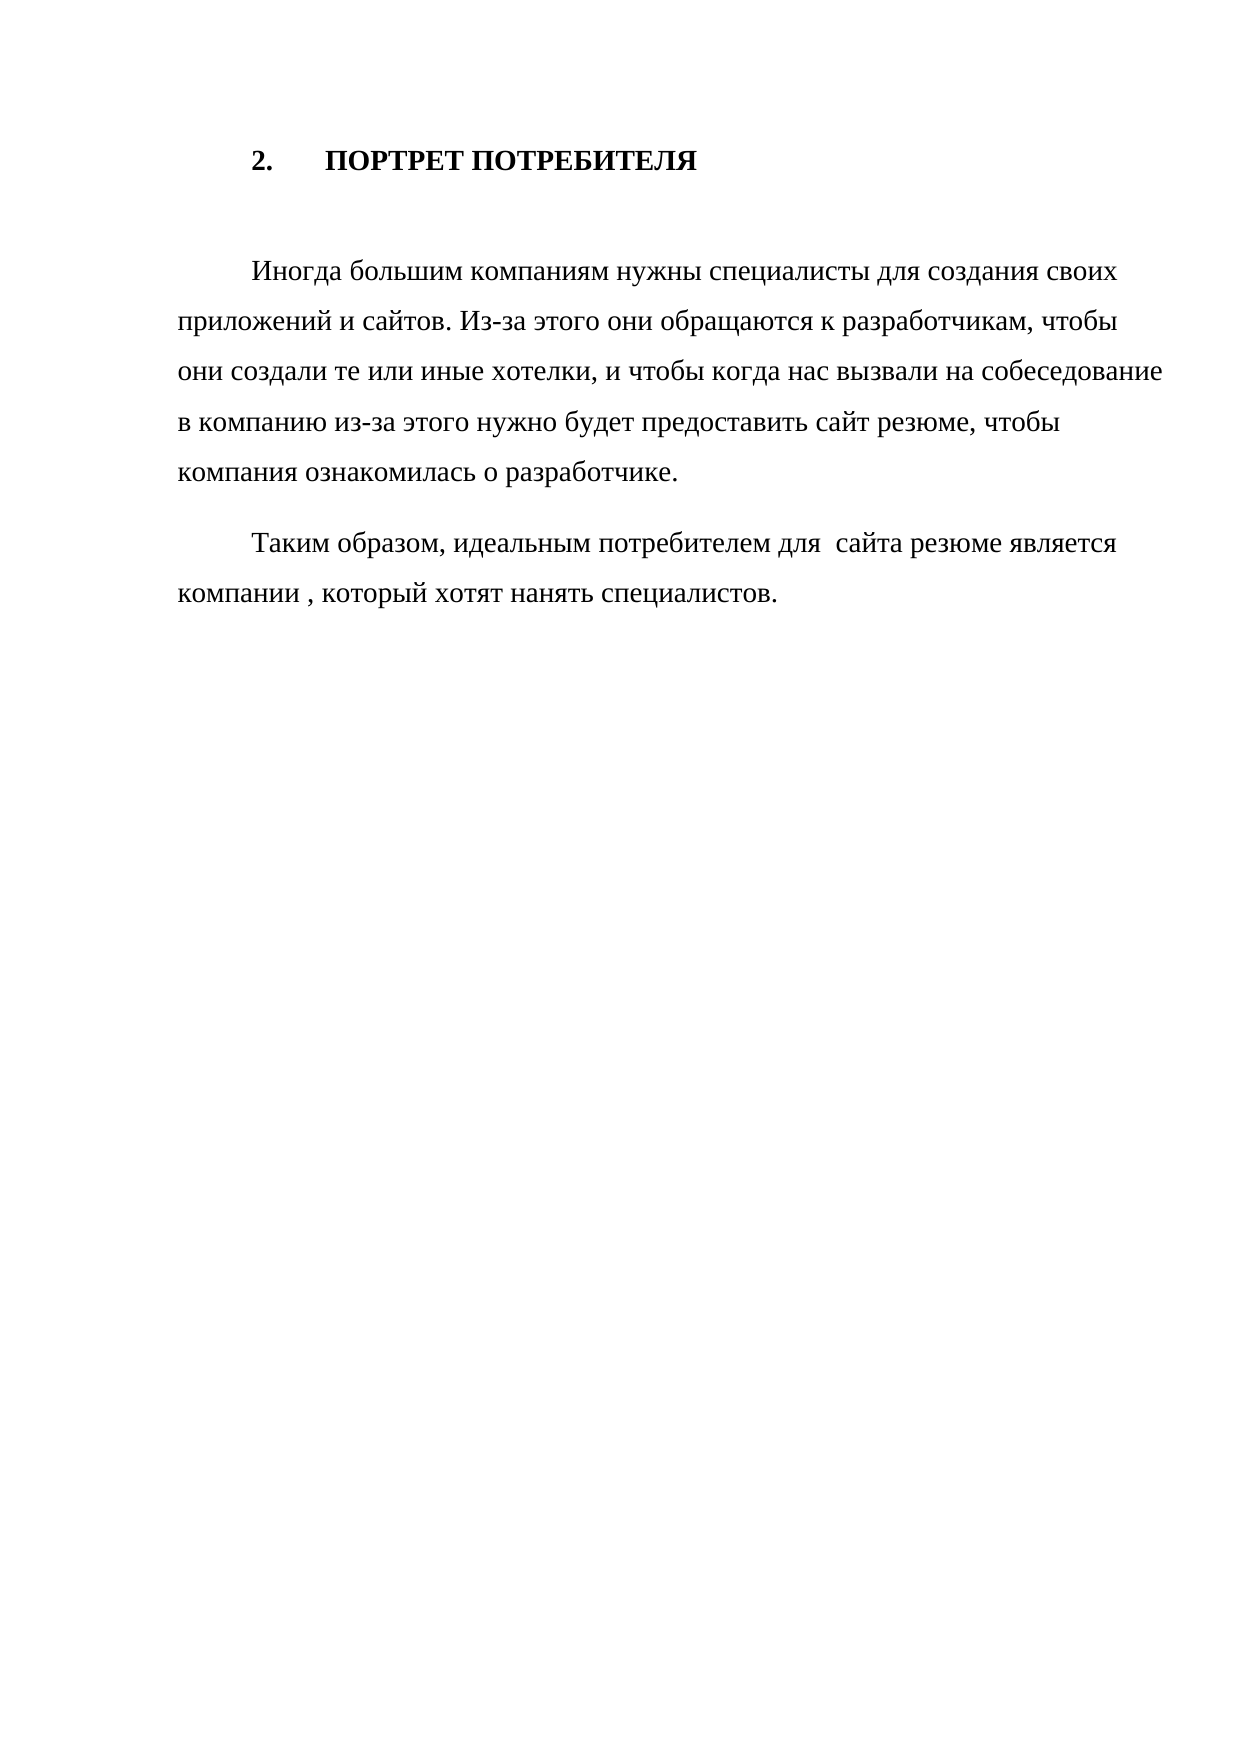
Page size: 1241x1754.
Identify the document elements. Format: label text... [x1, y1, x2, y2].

text Иногда большим компаниям нужны специалисты для создания своих приложений и сайтов. Из-за этого они обращаются к разработчикам, чтобы они создали те или иные хотелки, и чтобы когда нас вызвали на собеседование в компанию из-за этого нужно будет предоставить сайт резюме, чтобы компания ознакомилась о разработчике. [177, 253, 1167, 488]
subtitle ПОРТРЕТ ПОТРЕБИТЕЛЯ [177, 143, 1167, 177]
text Таким образом, идеальным потребителем для сайта резюме является компании , который хотят нанять специалистов. [177, 525, 1167, 609]
